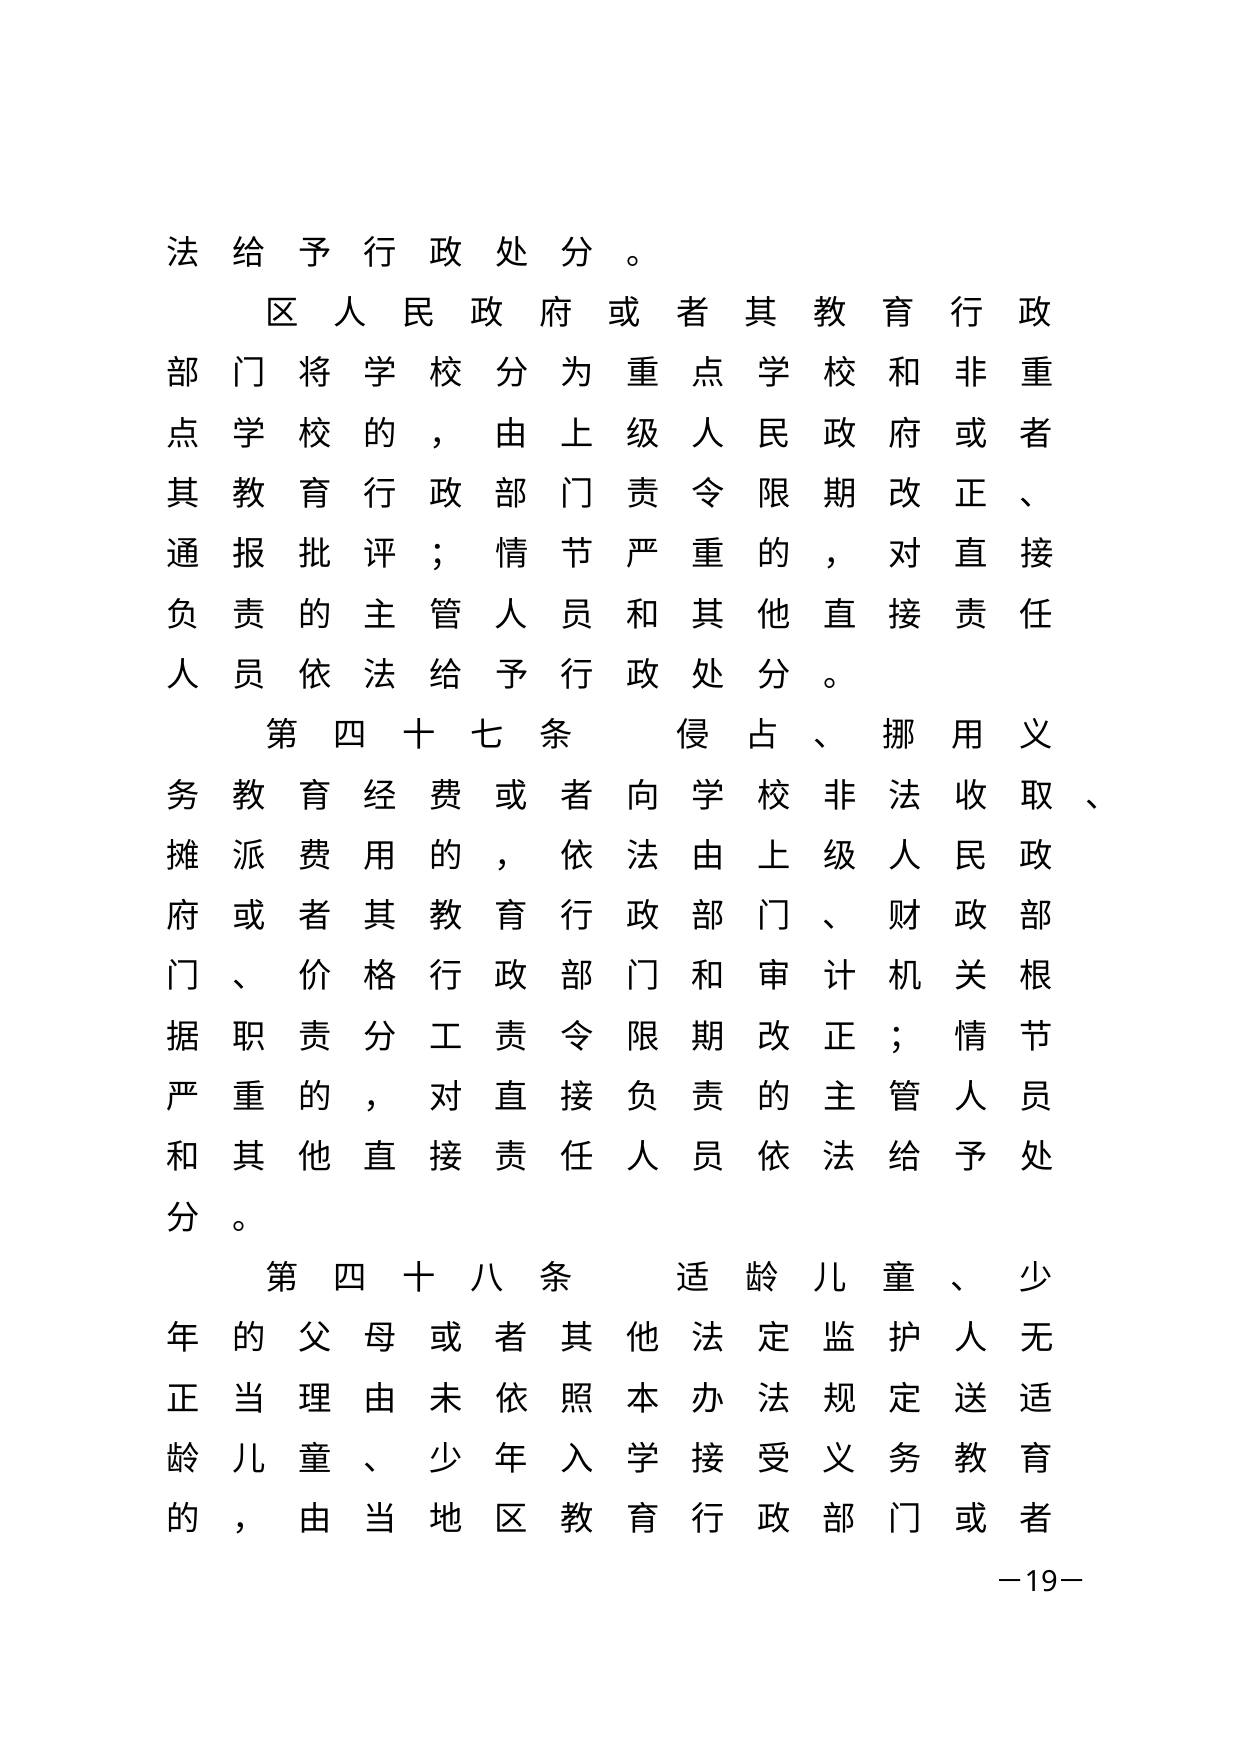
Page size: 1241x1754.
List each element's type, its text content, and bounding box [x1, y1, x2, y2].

text 第四十七条 侵占、挪用义务教育经费或者向学校非法收取、摊派费用的，依法由上级人民政府或者其教育行政部门、财政部门、价格行政部门和审计机关根据职责分工责令限期改正；情节严重的，对直接负责的主管人员和其他直接责任人员依法给予处分。 [167, 702, 1085, 1245]
text 市或者区人民政府未按照国家有关规定制定、调整学校的设置规划、未定期组织相关部门对学校校舍、场地、设施设备等进行安全检查并及时维修、改造的，依法由上级人民政府责令限期改正；情节严重的，对直接负责的主管人员和其他直接责任人员依法给予行政处分。 [167, 219, 1085, 280]
text 区人民政府或者其教育行政部门将学校分为重点学校和非重点学校的，由上级人民政府或者其教育行政部门责令限期改正、通报批评；情节严重的，对直接负责的主管人员和其他直接责任人员依法给予行政处分。 [167, 280, 1085, 702]
text 第四十八条 适龄儿童、少年的父母或者其他法定监护人无正当理由未依照本办法规定送适龄儿童、少年入学接受义务教育的，由当地区教育行政部门或者乡镇人民政府给予批评教育，责令限期改正。 [167, 1245, 1085, 1546]
